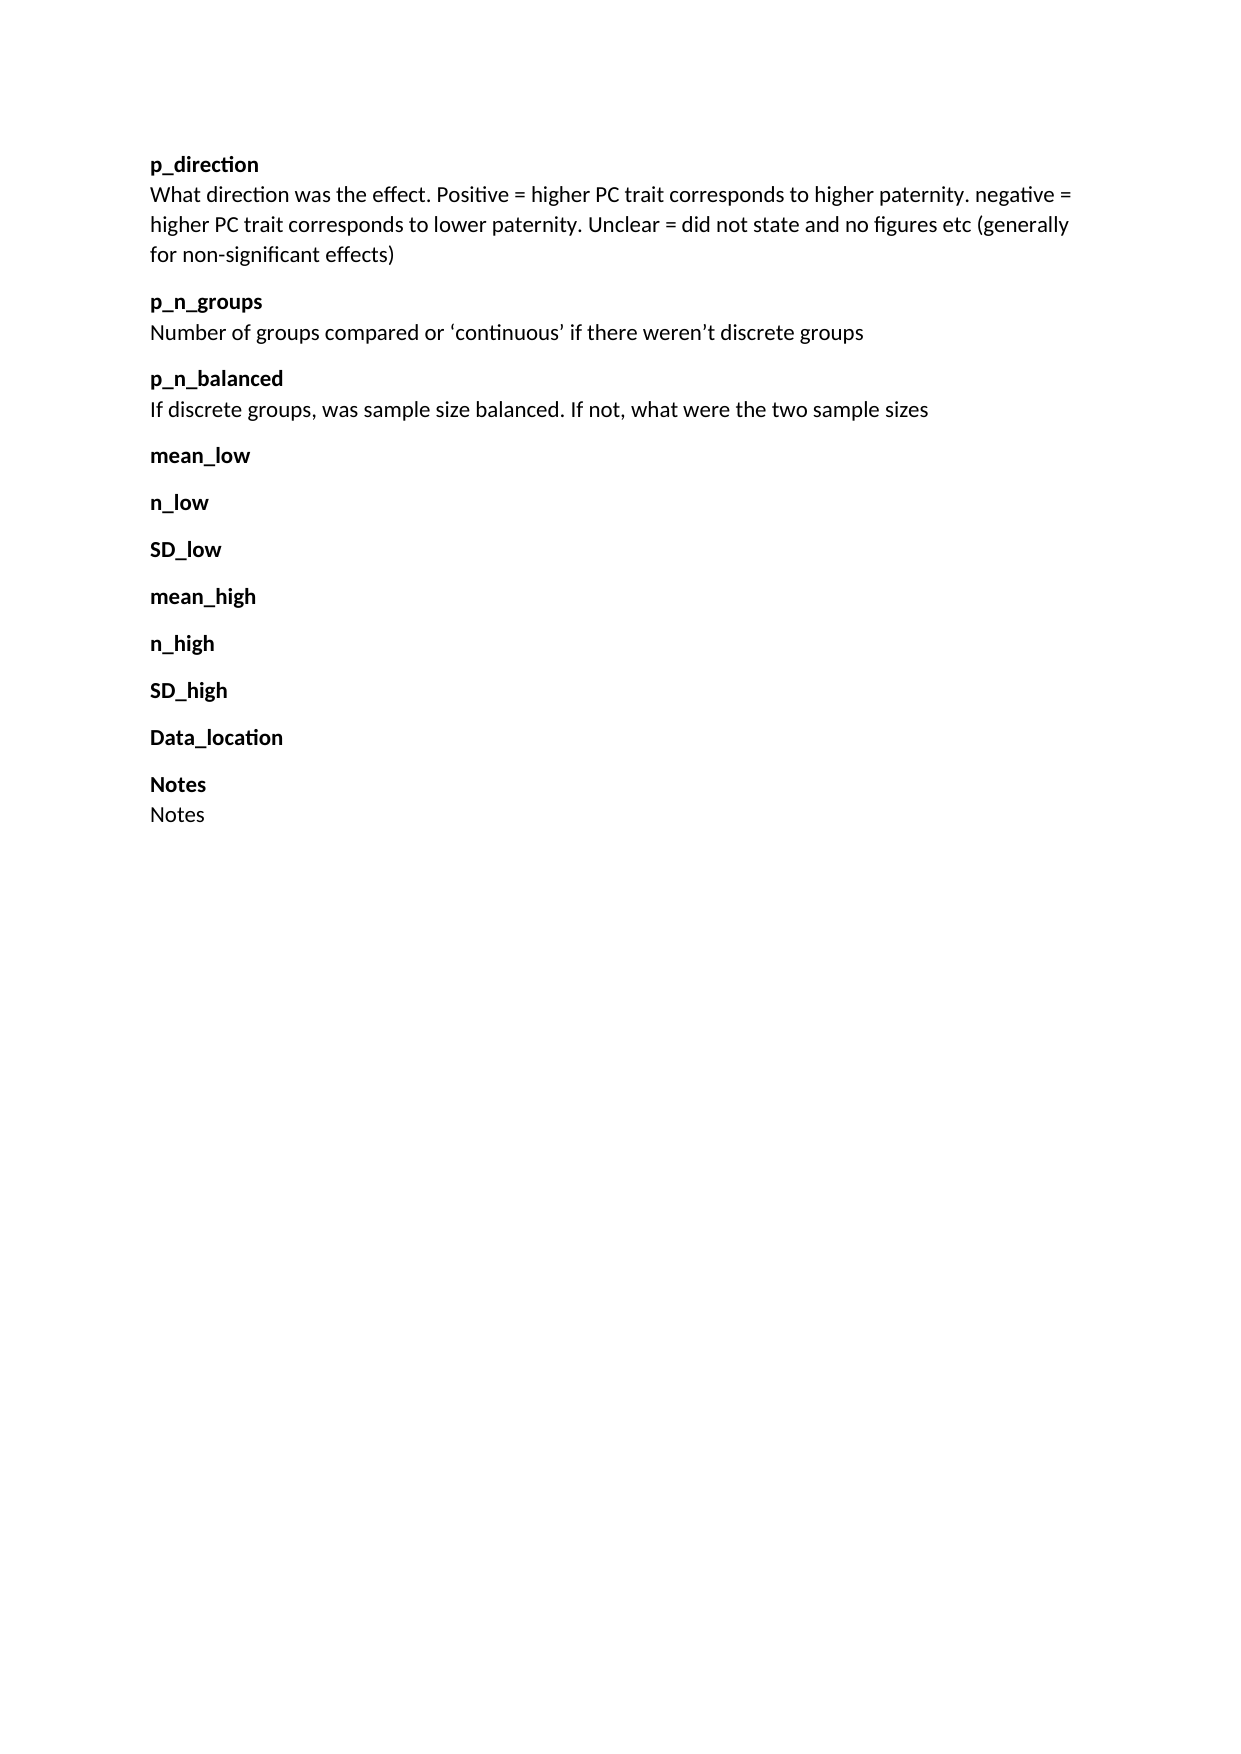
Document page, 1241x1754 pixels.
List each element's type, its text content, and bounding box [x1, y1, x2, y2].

text Number of groups compared or ‘continuous’ if there weren’t discrete groups [150, 318, 1090, 346]
text If discrete groups, was sample size balanced. If not, what were the two sample sizes [150, 395, 1090, 423]
text mean_low [150, 442, 1090, 470]
text Data_location [150, 723, 1090, 751]
text p_n_groups [150, 287, 1090, 316]
text p_n_balanced [150, 364, 1090, 393]
text SD_low [150, 535, 1090, 563]
text n_high [150, 629, 1090, 657]
text mean_high [150, 582, 1090, 610]
text Notes [150, 770, 1090, 798]
text p_direction [150, 150, 1090, 178]
text n_low [150, 488, 1090, 517]
text SD_high [150, 676, 1090, 704]
text Notes [150, 800, 1090, 828]
